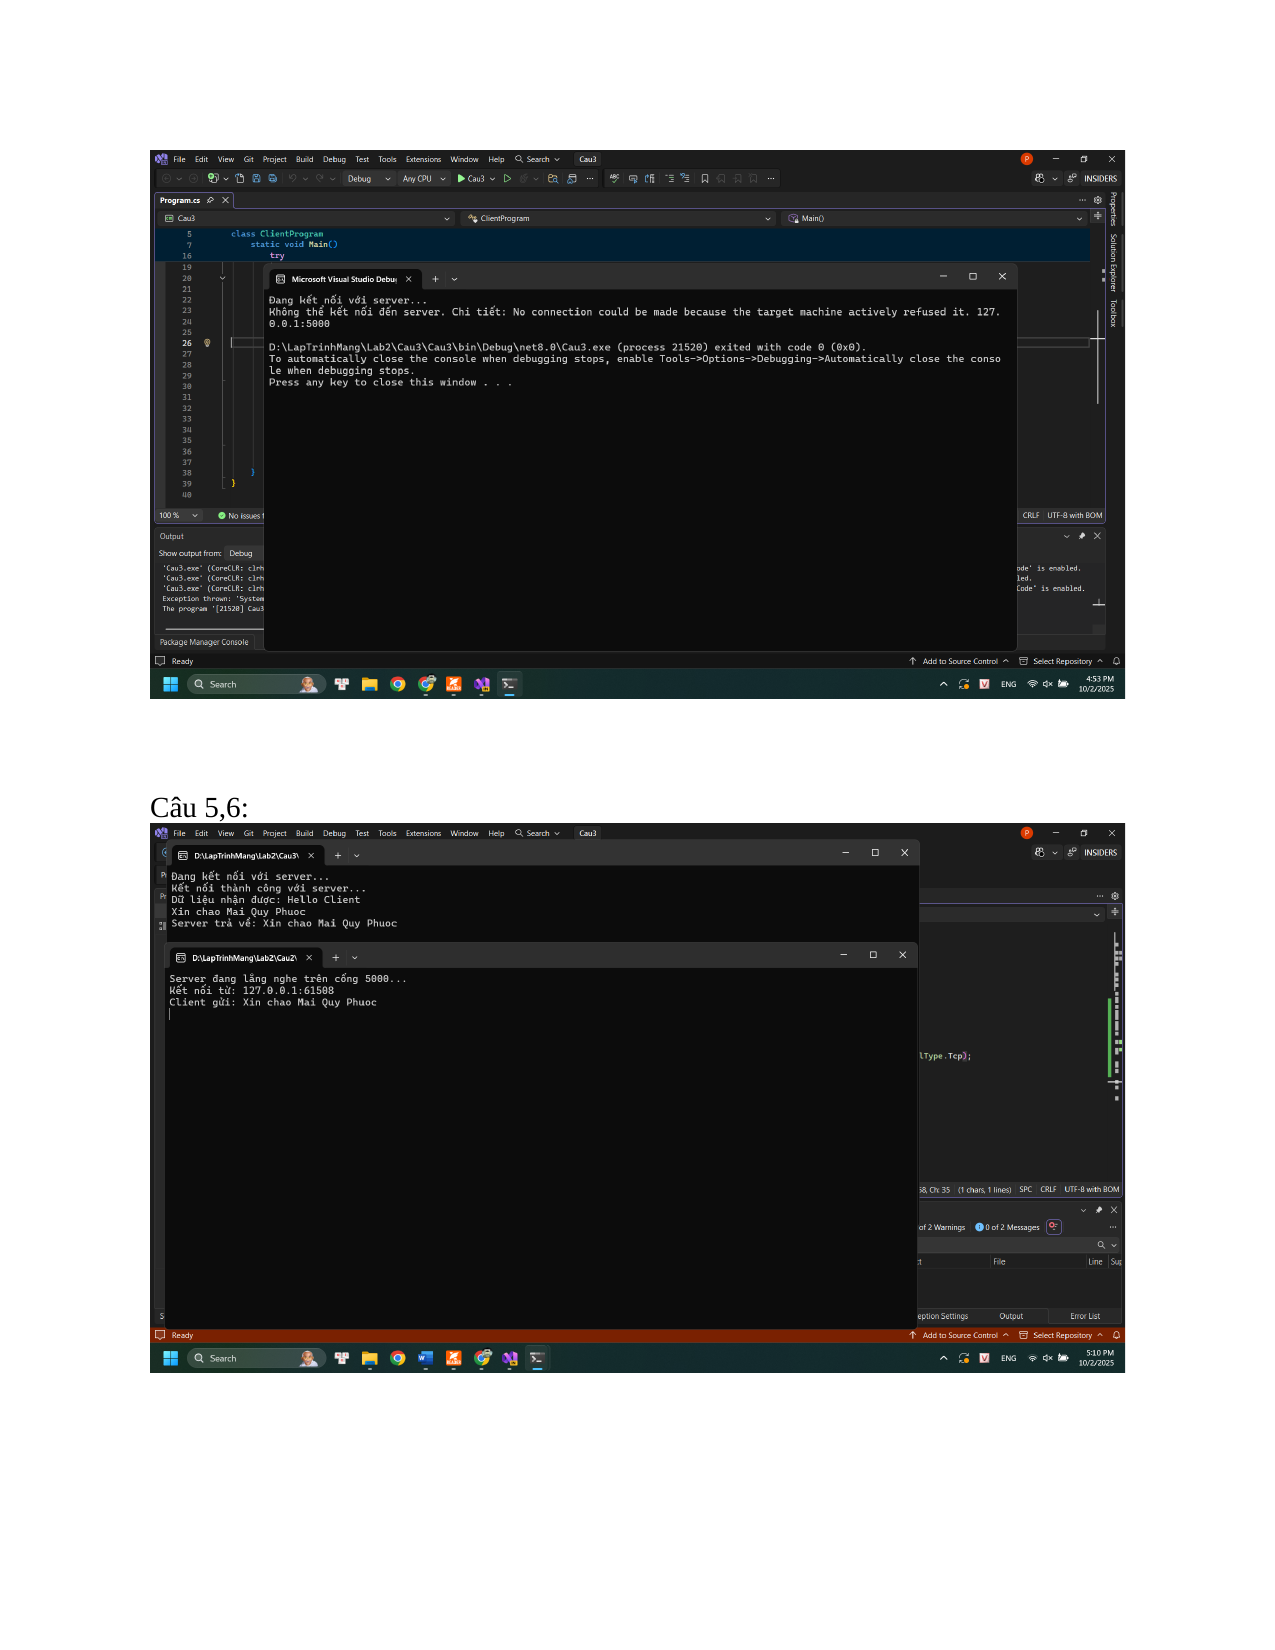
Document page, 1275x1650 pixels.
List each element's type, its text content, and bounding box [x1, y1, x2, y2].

picture [150, 150, 1125, 699]
picture [150, 823, 1125, 1373]
text Câu 5,6: [150, 790, 1125, 823]
